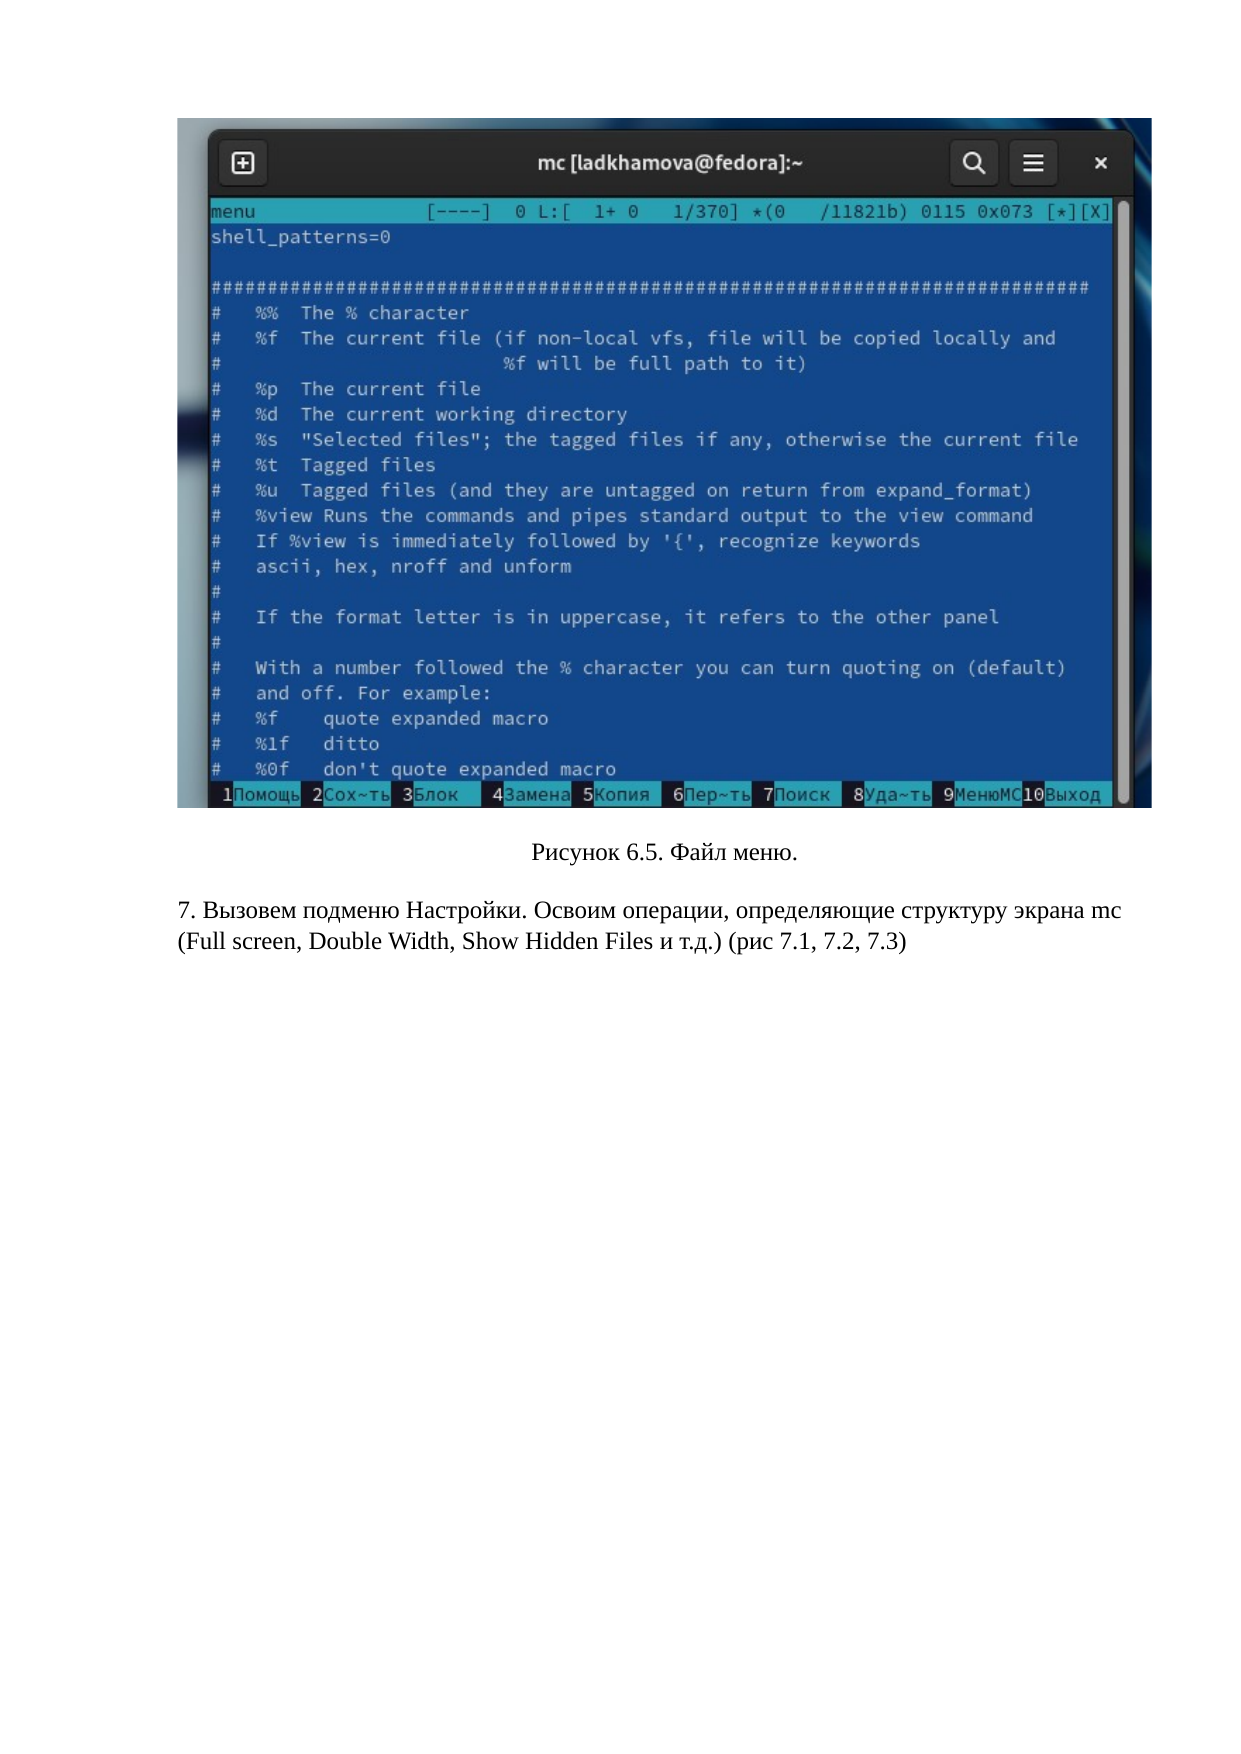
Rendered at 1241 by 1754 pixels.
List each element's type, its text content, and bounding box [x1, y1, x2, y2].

text 7. Вызовем подменю Настройки. Освоим операции, определяющие структуру экрана mc (Full screen, Double Width, Show Hidden Files и т.д.) (рис 7.1, 7.2, 7.3) [177, 895, 1152, 954]
picture [177, 118, 1152, 808]
text Рисунок 6.5. Файл меню. [177, 837, 1152, 866]
